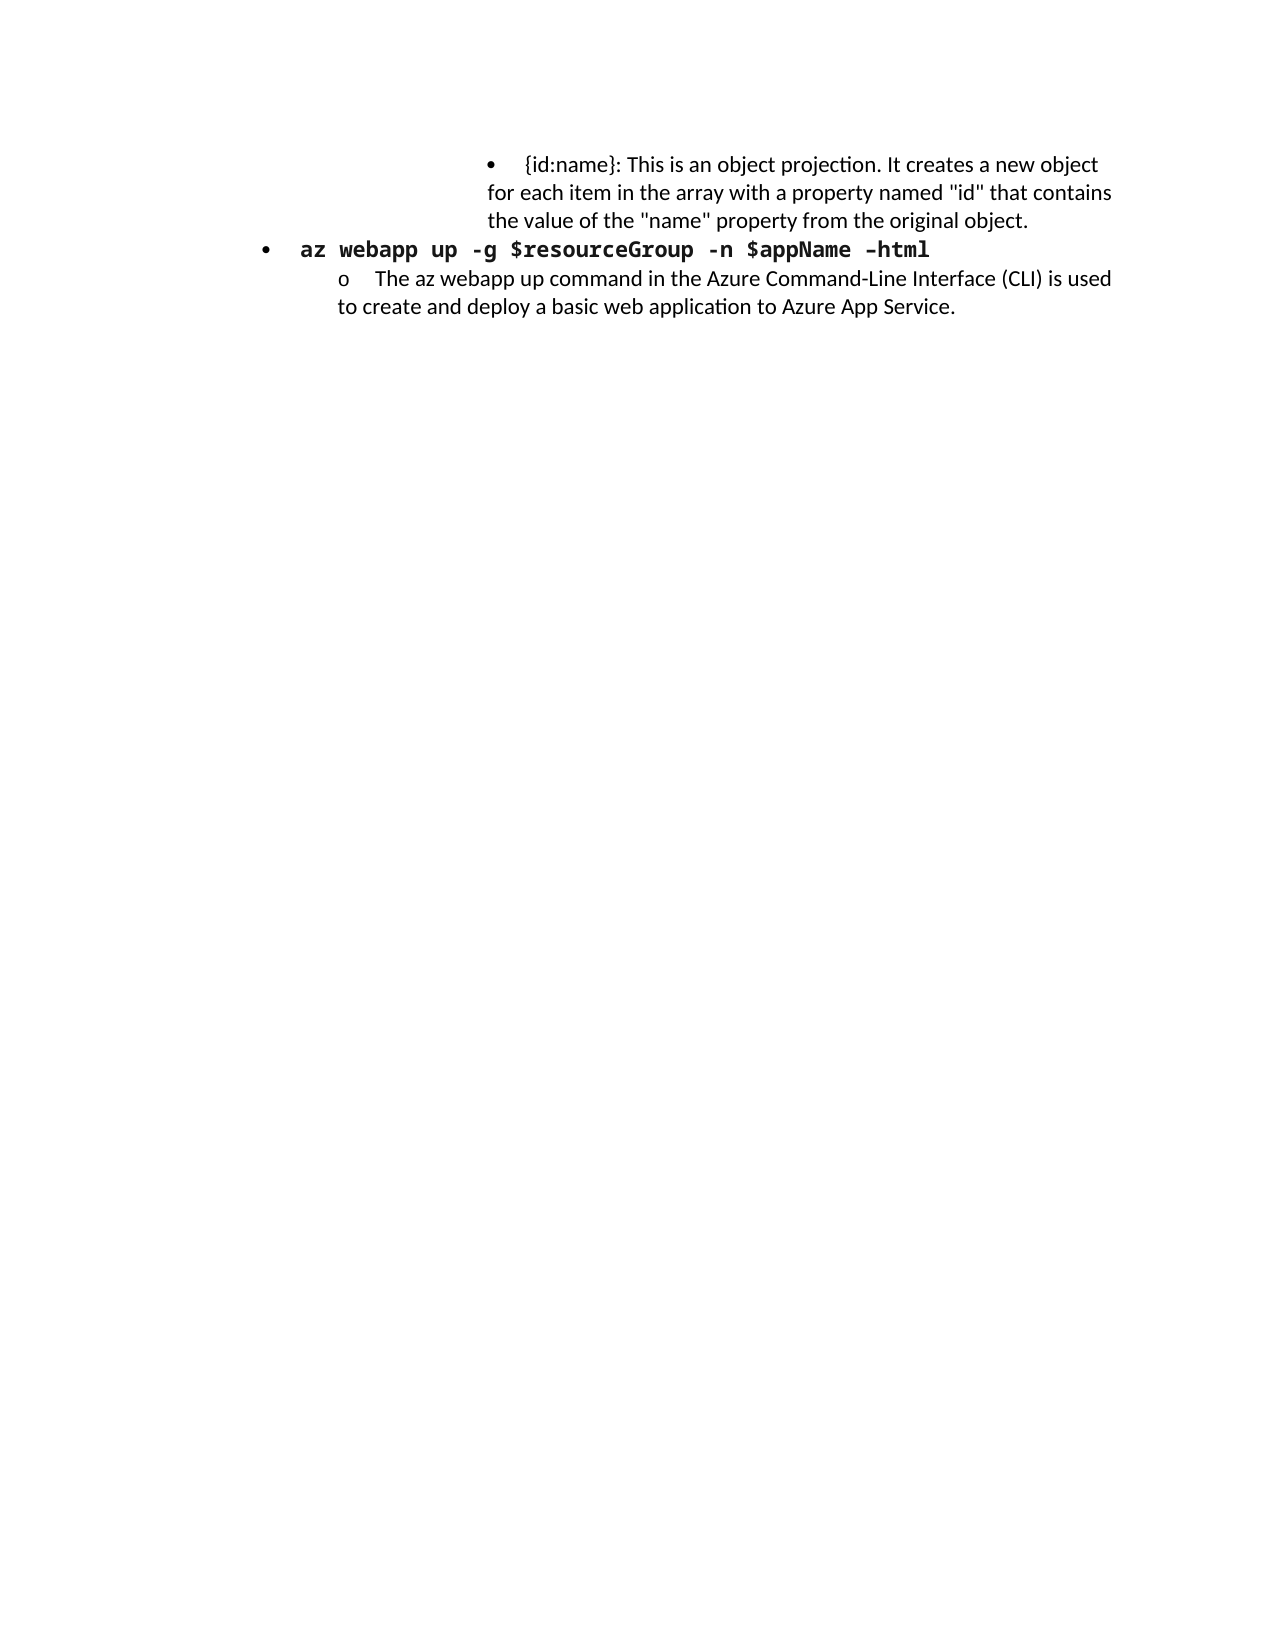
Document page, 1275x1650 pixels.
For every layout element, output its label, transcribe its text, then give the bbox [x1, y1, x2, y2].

list The az webapp up command in the Azure Command-Line Interface (CLI) is used to create and deploy a basic web application to Azure App Service. [337, 264, 1125, 320]
list {id:name}: This is an object projection. It creates a new object for each item in the array with a property named "id" that contains the value of the "name" property from the original object. [487, 150, 1125, 234]
list az webapp up -g $resourceGroup -n $appName –html [262, 234, 1125, 264]
